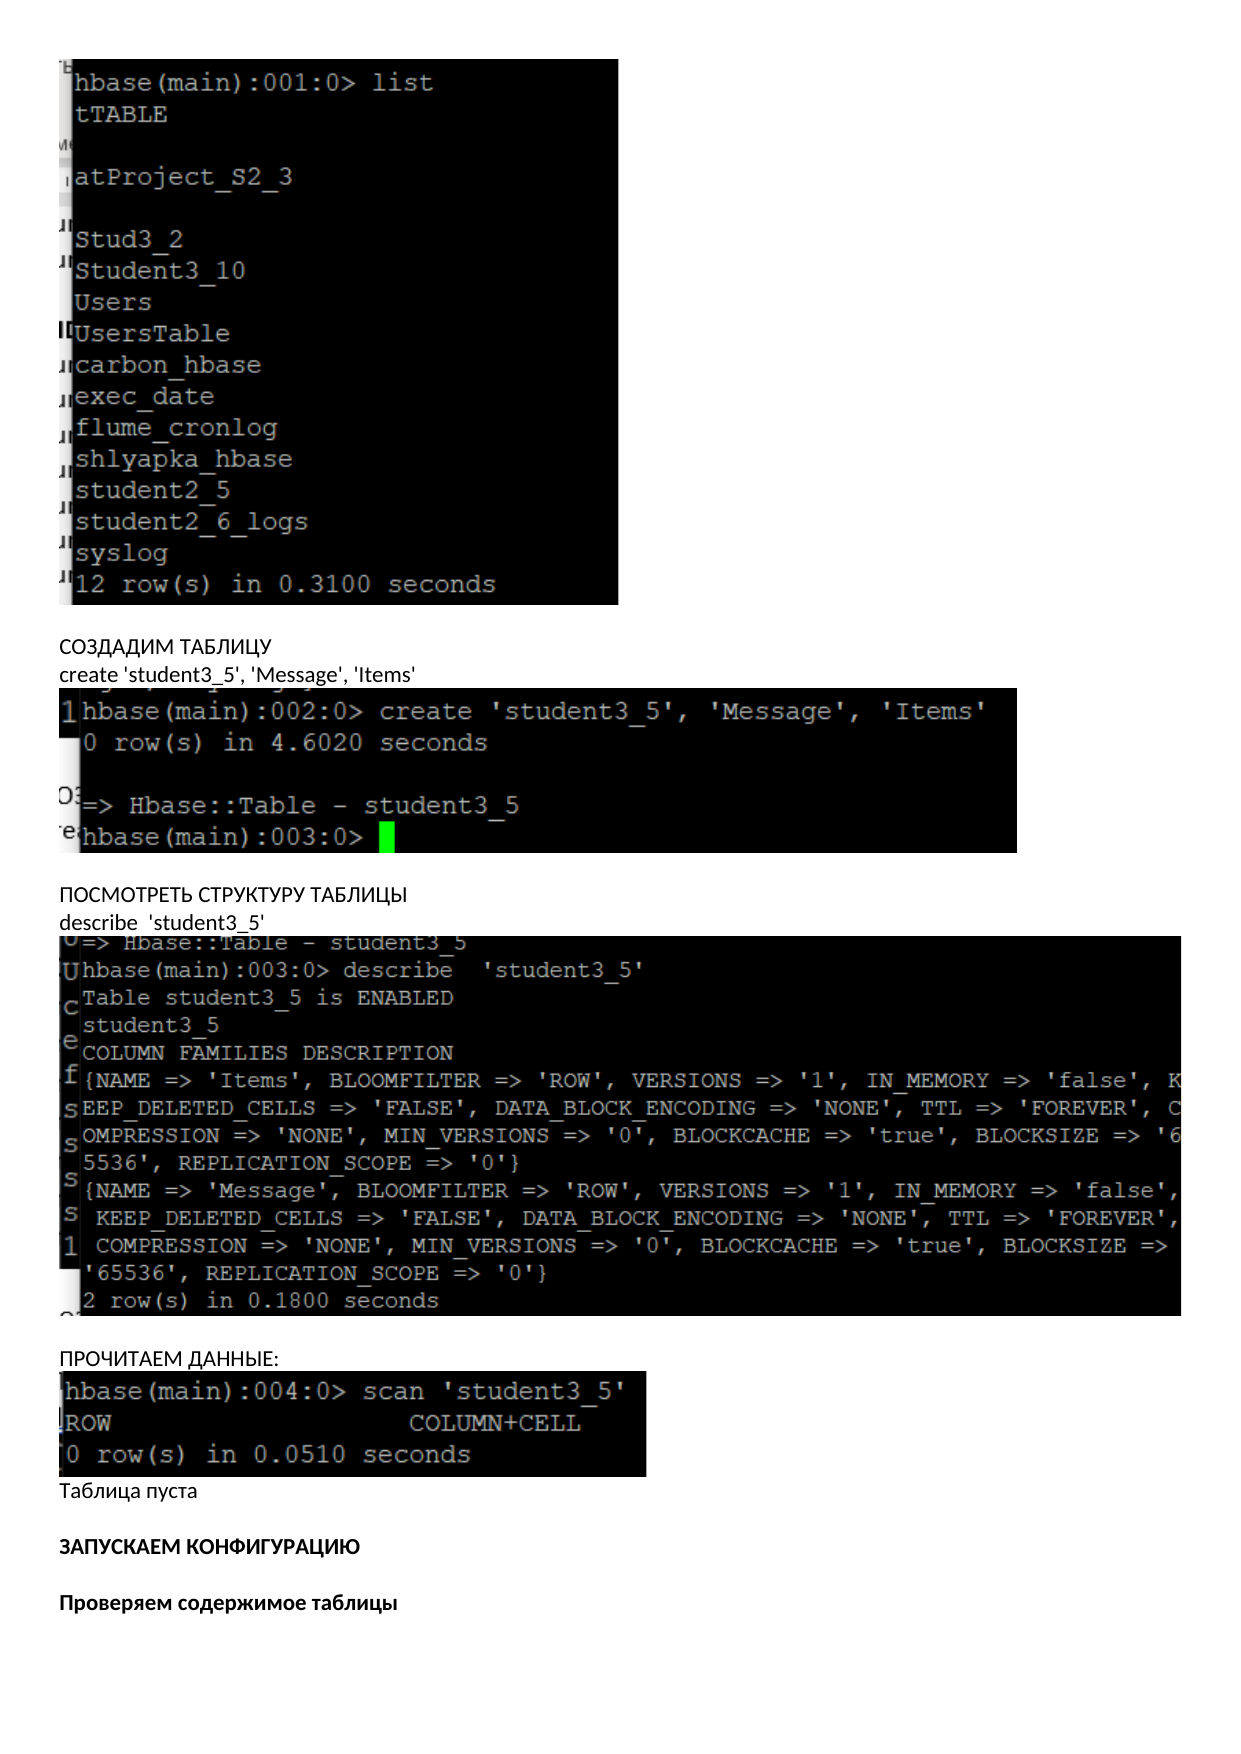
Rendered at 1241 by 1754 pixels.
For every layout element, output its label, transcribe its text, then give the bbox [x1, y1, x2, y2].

picture [59, 1371, 647, 1477]
picture [59, 59, 619, 605]
text СОЗДАДИМ ТАБЛИЦУ [59, 632, 1181, 660]
text describe 'student3_5' [59, 908, 1181, 936]
picture [59, 688, 1017, 853]
text ПОСМОТРЕТЬ СТРУКТУРУ ТАБЛИЦЫ [59, 881, 1181, 908]
text Проверяем содержимое таблицы [59, 1588, 1181, 1616]
text Таблица пуста [59, 1476, 1181, 1504]
picture [59, 936, 1182, 1316]
text ЗАПУСКАЕМ КОНФИГУРАЦИЮ [59, 1532, 1181, 1560]
text create 'student3_5', 'Message', 'Items' [59, 660, 1181, 688]
text ПРОЧИТАЕМ ДАННЫЕ: [59, 1344, 1181, 1372]
